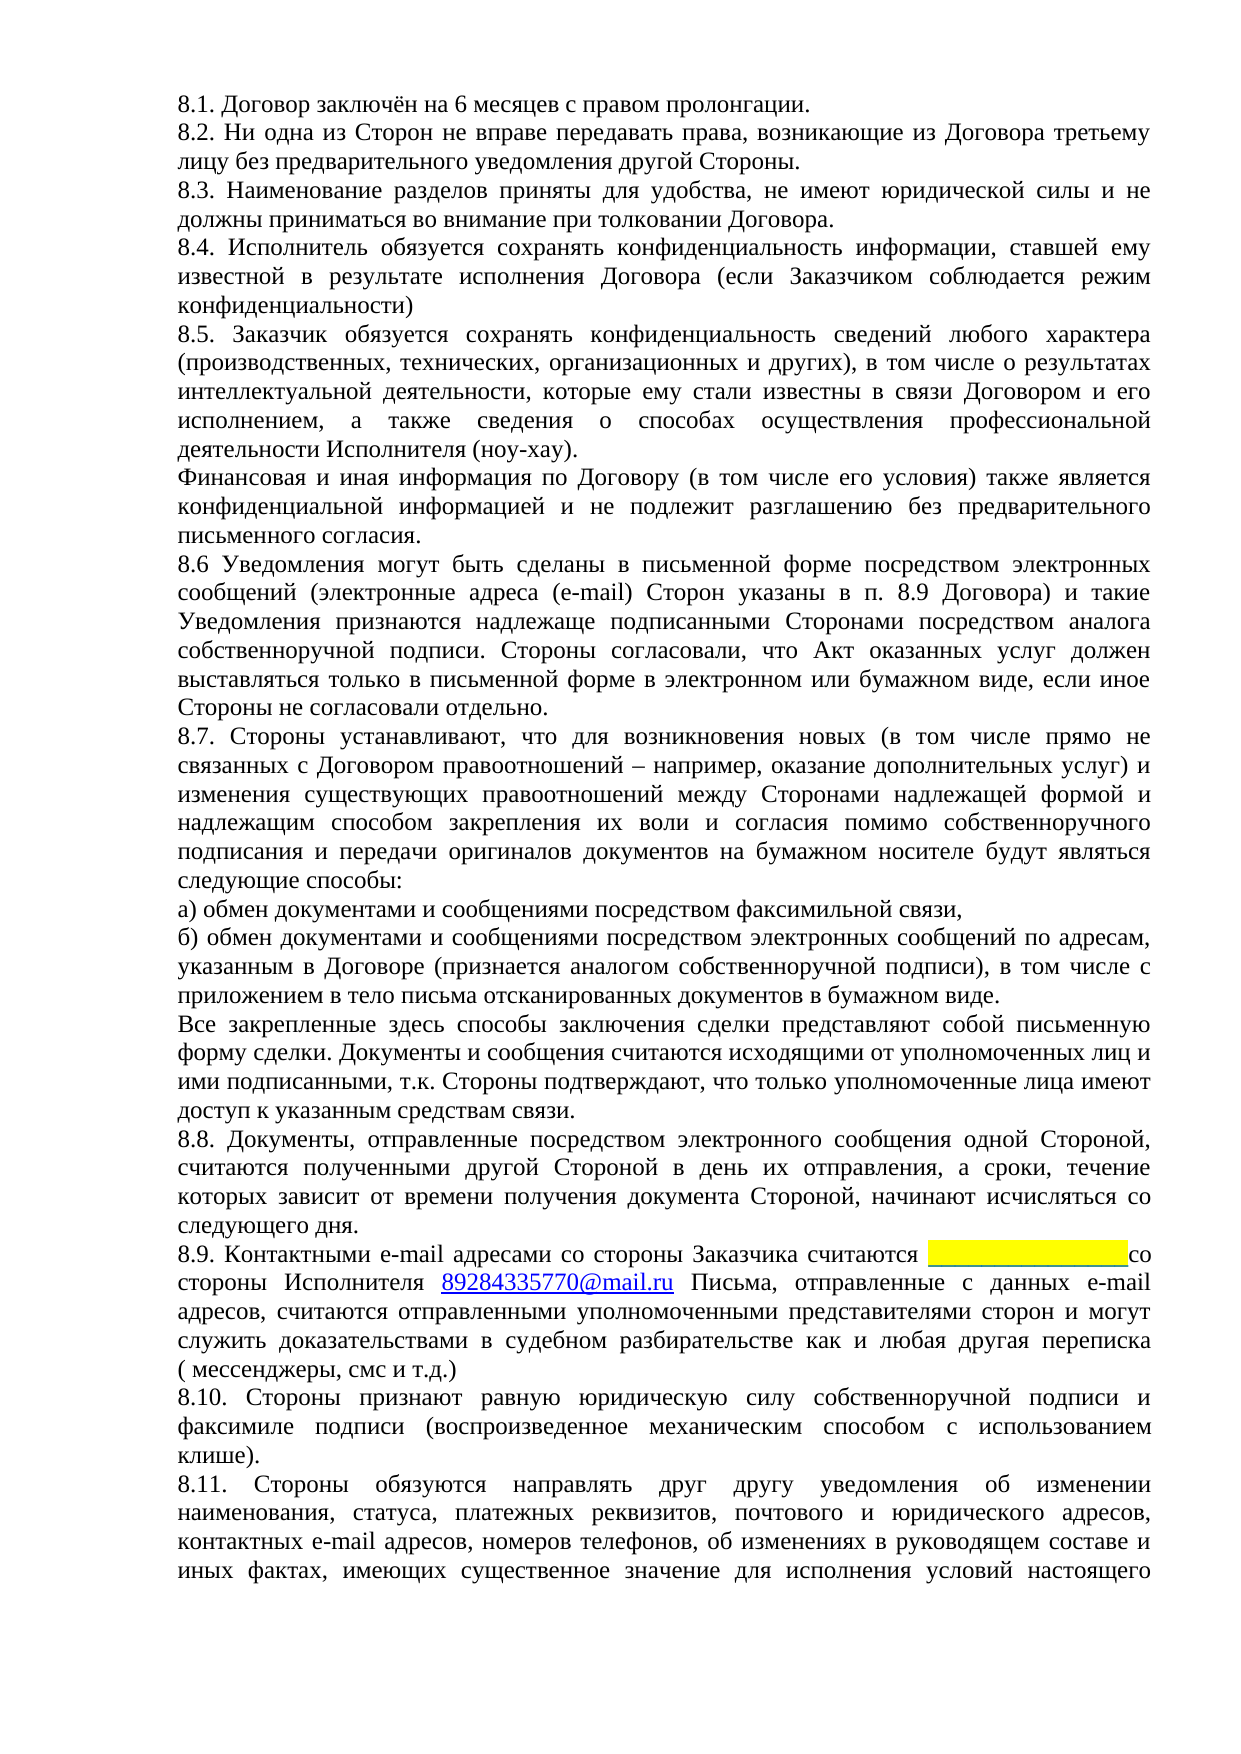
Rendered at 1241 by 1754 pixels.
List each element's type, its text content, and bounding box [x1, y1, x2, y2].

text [177, 1469, 1152, 1584]
text 8.7. Стороны устанавливают, что для возникновения новых (в том числе прямо не связанных с Договором правоотношений – например, оказание дополнительных услуг) и изменения существующих правоотношений между Сторонами надлежащей формой и надлежащим способом закрепления их воли и согласия помимо собственноручного подписания и передачи оригиналов документов на бумажном носителе будут являться следующие способы: [177, 721, 1152, 894]
text а) обмен документами и сообщениями посредством факсимильной связи, [177, 894, 1152, 922]
text 8.2. Ни одна из Сторон не вправе передавать права, возникающие из Договора третьему лицу без предварительного уведомления другой Стороны. [177, 117, 1152, 175]
text б) обмен документами и сообщениями посредством электронных сообщений по адресам, указанным в Договоре (признается аналогом собственноручной подписи), в том числе с приложением в тело письма отсканированных документов в бумажном виде. [177, 922, 1152, 1009]
text 8.10. Стороны признают равную юридическую силу собственноручной подписи и факсимиле подписи (воспроизведенное механическим способом с использованием клише). [177, 1382, 1152, 1469]
text 8.9. Контактными e-mail адресами со стороны Заказчика считаются _______________со стороны Исполнителя 89284335770@mail.ru Письма, отправленные с данных e-mail адресов, считаются отправленными уполномоченными представителями сторон и могут служить доказательствами в судебном разбирательстве как и любая другая переписка ( мессенджеры, смс и т.д.) [177, 1239, 1152, 1382]
text 8.6 Уведомления могут быть сделаны в письменной форме посредством электронных сообщений (электронные адреса (e-mail) Сторон указаны в п. 8.9 Договора) и такие Уведомления признаются надлежаще подписанными Сторонами посредством аналога собственноручной подписи. Стороны согласовали, что Акт оказанных услуг должен выставляться только в письменной форме в электронном или бумажном виде, если иное Стороны не согласовали отдельно. [177, 549, 1152, 721]
text 8.5. Заказчик обязуется сохранять конфиденциальность сведений любого характера (производственных, технических, организационных и других), в том числе о результатах интеллектуальной деятельности, которые ему стали известны в связи Договором и его исполнением, а также сведения о способах осуществления профессиональной деятельности Исполнителя (ноу-хау). [177, 319, 1152, 462]
text 8.1. Договор заключён на 6 месяцев с правом пролонгации. [177, 89, 1152, 117]
text 8.4. Исполнитель обязуется сохранять конфиденциальность информации, ставшей ему известной в результате исполнения Договора (если Заказчиком соблюдается режим конфиденциальности) [177, 232, 1152, 319]
text 8.3. Наименование разделов приняты для удобства, не имеют юридической силы и не должны приниматься во внимание при толковании Договора. [177, 175, 1152, 232]
text Финансовая и иная информация по Договору (в том числе его условия) также является конфиденциальной информацией и не подлежит разглашению без предварительного письменного согласия. [177, 462, 1152, 549]
text Все закрепленные здесь способы заключения сделки представляют собой письменную форму сделки. Документы и сообщения считаются исходящими от уполномоченных лиц и ими подписанными, т.к. Стороны подтверждают, что только уполномоченные лица имеют доступ к указанным средствам связи. [177, 1009, 1152, 1124]
text 8.8. Документы, отправленные посредством электронного сообщения одной Стороной, считаются полученными другой Стороной в день их отправления, а сроки, течение которых зависит от времени получения документа Стороной, начинают исчисляться со следующего дня. [177, 1124, 1152, 1239]
